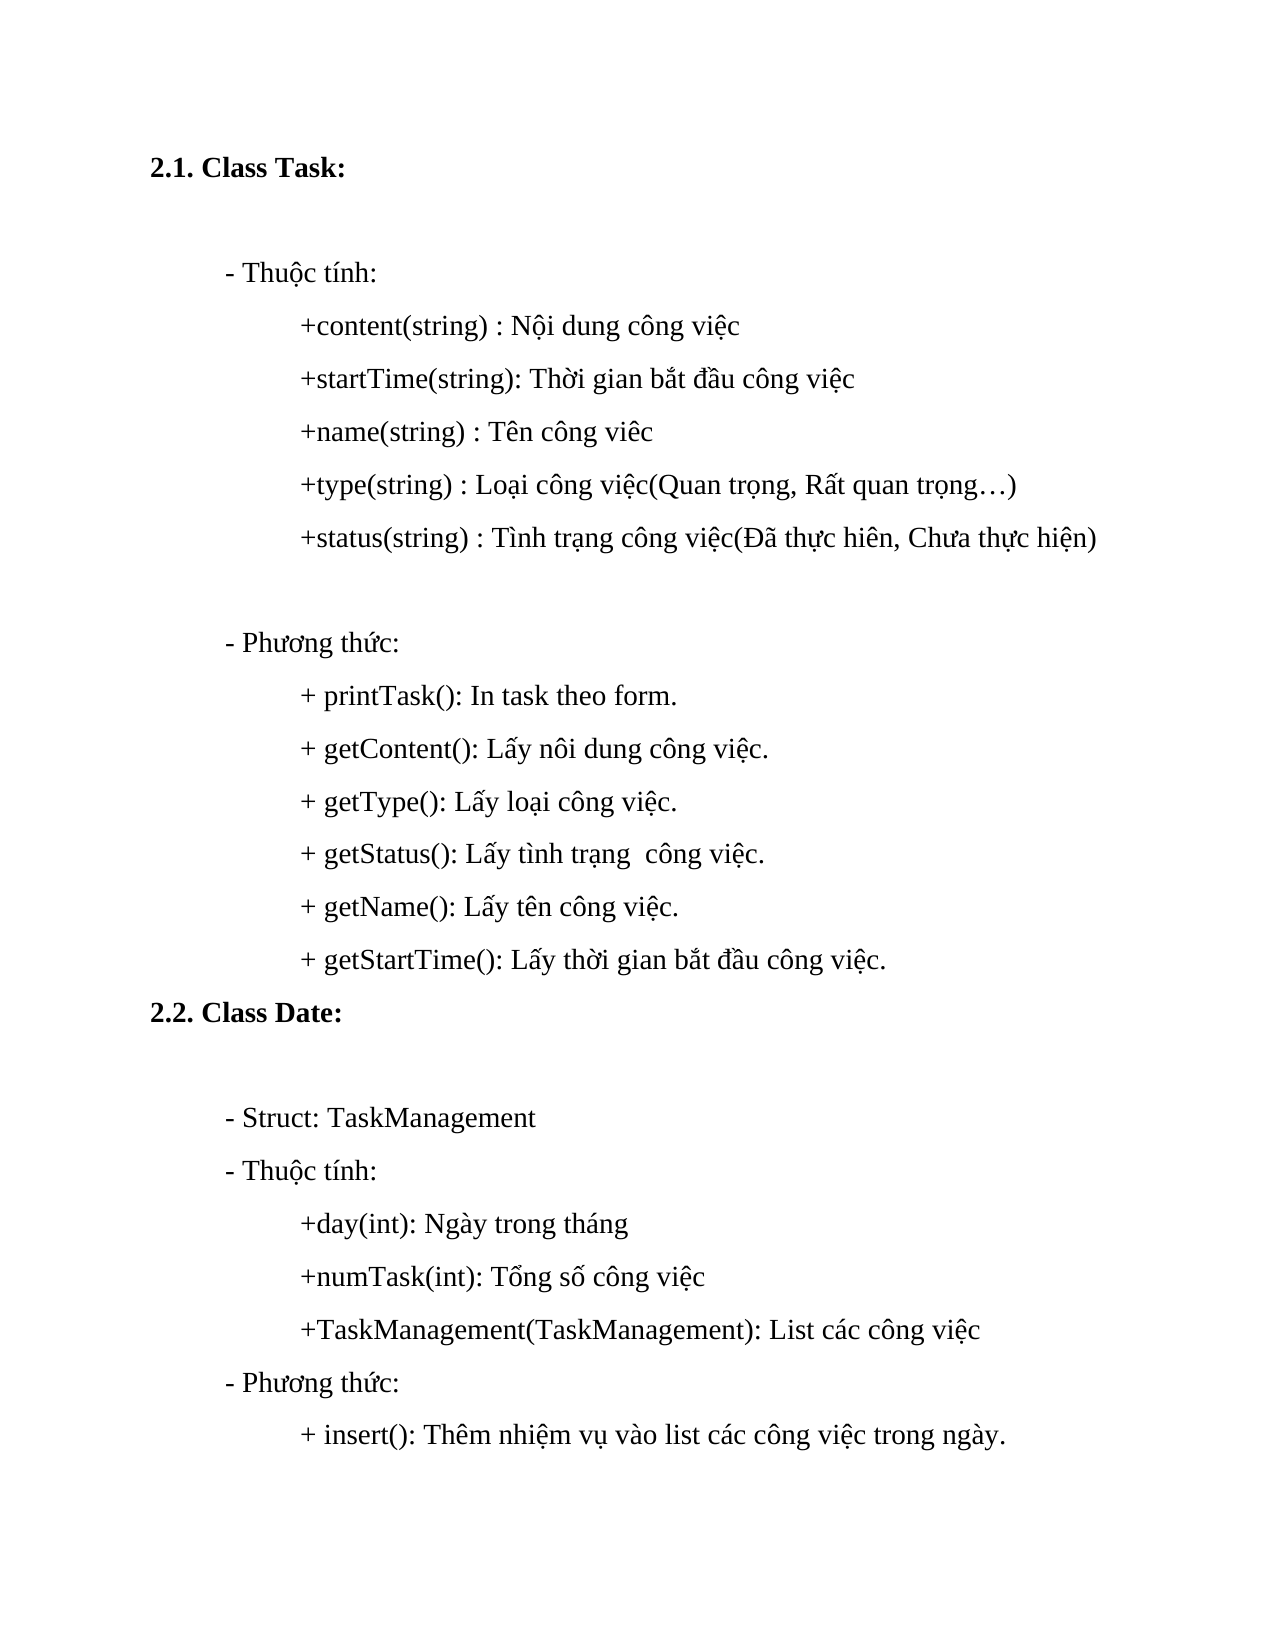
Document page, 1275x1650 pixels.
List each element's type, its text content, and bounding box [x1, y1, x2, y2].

text +numTask(int): Tổng số công việc [150, 1259, 1125, 1293]
text +TaskManagement(TaskManagement): List các công việc [150, 1312, 1125, 1345]
text + getContent(): Lấy nôi dung công việc. [150, 731, 1125, 764]
text - Phương thức: [150, 625, 1125, 659]
text 2.1. Class Task: [150, 150, 1125, 183]
text + getName(): Lấy tên công việc. [150, 889, 1125, 923]
text - Phương thức: [150, 1365, 1125, 1398]
text - Struct: TaskManagement [150, 1101, 1125, 1134]
text + insert(): Thêm nhiệm vụ vào list các công việc trong ngày. [150, 1417, 1125, 1451]
text + printTask(): In task theo form. [150, 678, 1125, 712]
text +startTime(string): Thời gian bắt đầu công việc [150, 361, 1125, 395]
text +content(string) : Nội dung công việc [150, 308, 1125, 342]
text + getStatus(): Lấy tình trạng công việc. [150, 837, 1125, 870]
text - Thuộc tính: [150, 1153, 1125, 1187]
text +day(int): Ngày trong tháng [150, 1206, 1125, 1240]
text +name(string) : Tên công viêc [150, 414, 1125, 448]
text - Thuộc tính: [150, 256, 1125, 289]
text + getStartTime(): Lấy thời gian bắt đầu công việc. [225, 942, 1125, 976]
text + getType(): Lấy loại công việc. [150, 784, 1125, 817]
text +type(string) : Loại công việc(Quan trọng, Rất quan trọng…) [150, 467, 1125, 500]
text +status(string) : Tình trạng công việc(Đã thực hiên, Chưa thực hiện) [150, 520, 1125, 553]
text 2.2. Class Date: [150, 995, 1125, 1028]
